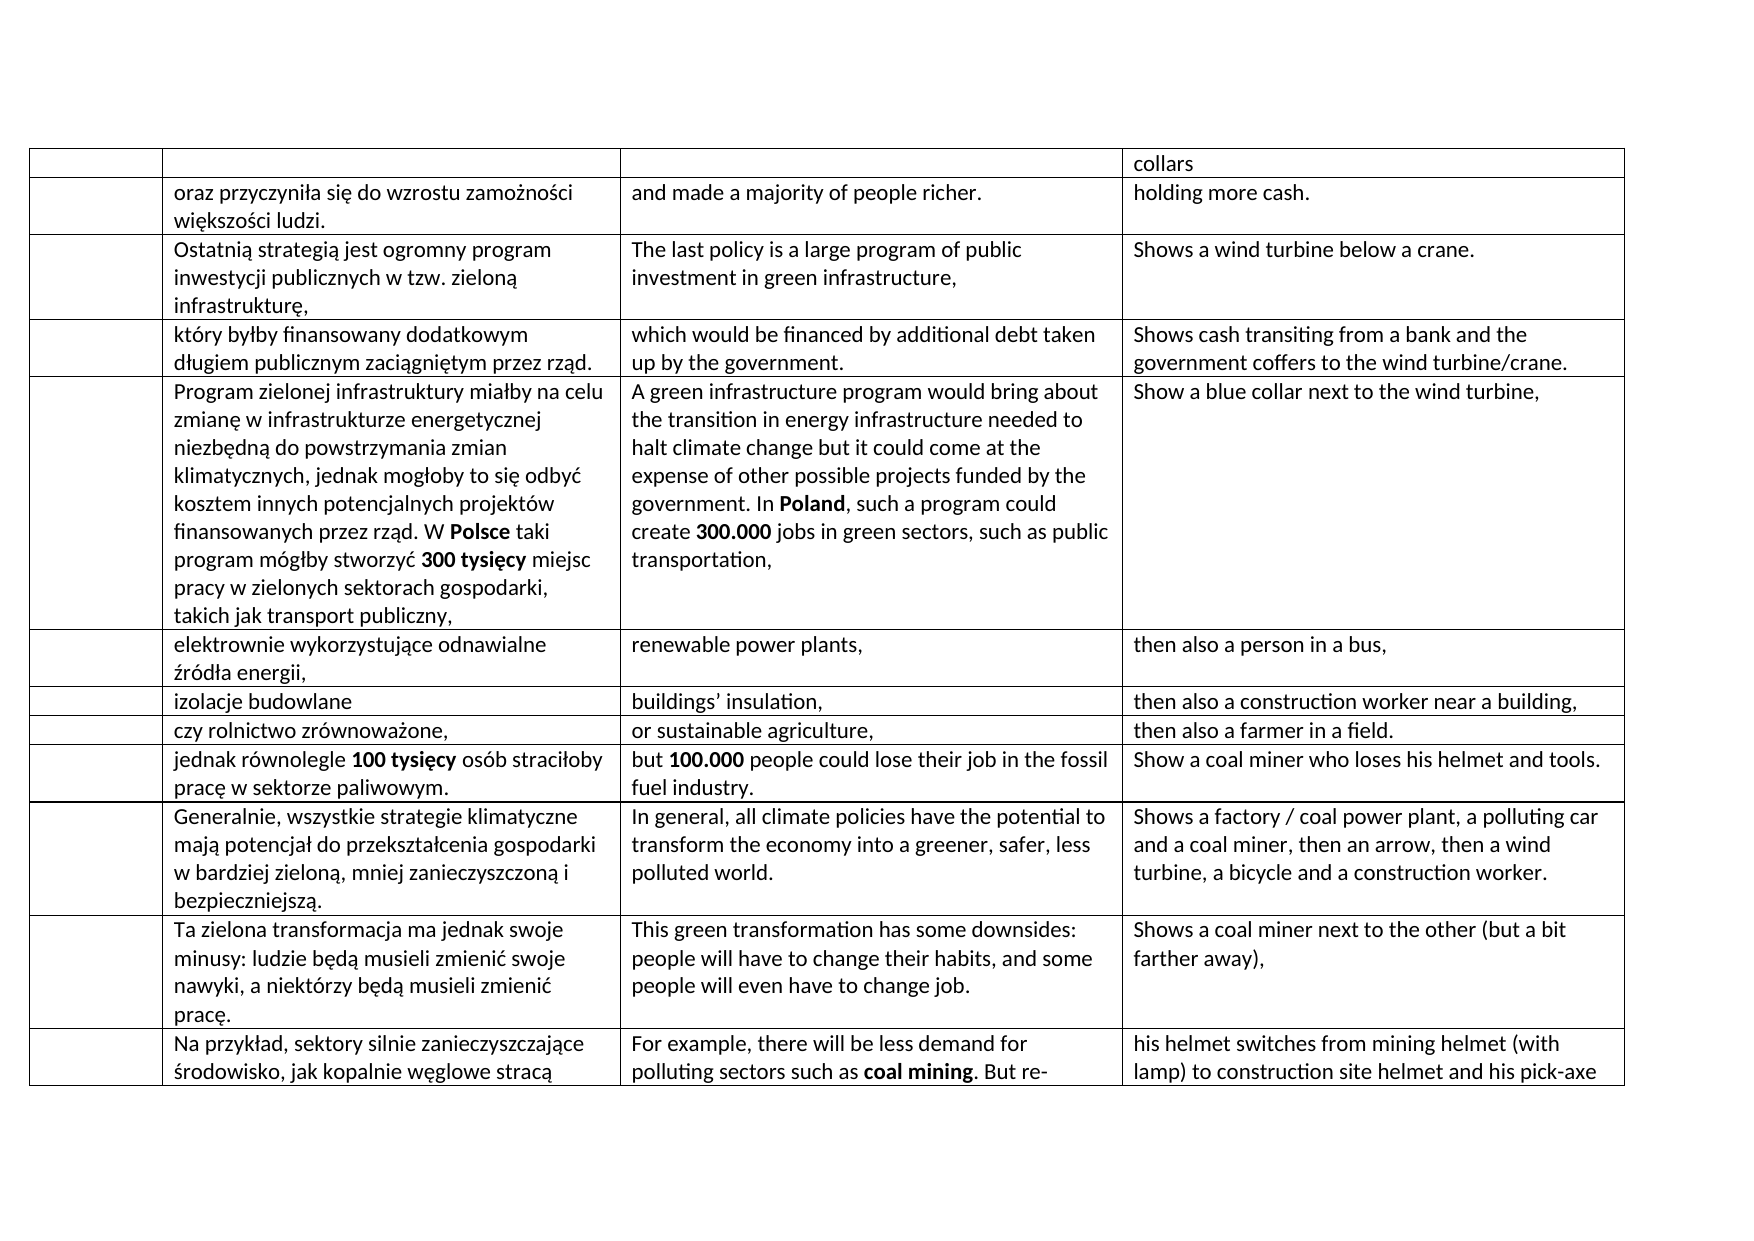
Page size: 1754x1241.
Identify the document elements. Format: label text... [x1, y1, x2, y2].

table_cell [621, 1029, 1122, 1085]
table_cell renewable power plants, [621, 630, 1122, 686]
table_cell izolacje budowlane [163, 687, 620, 715]
table_cell [30, 916, 162, 1028]
table_cell Generalnie, wszystkie strategie klimatyczne mają potencjał do przekształcenia gospodarki w bardziej zieloną, mniej zanieczyszczoną i bezpieczniejszą. [163, 803, 620, 914]
table_cell [30, 377, 162, 629]
table_cell A green infrastructure program would bring about the transition in energy infrastructure needed to halt climate change but it could come at the expense of other possible projects funded by the government. In Poland, such a program could create 300.000 jobs in green sectors, such as public transportation, [621, 377, 1122, 629]
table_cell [163, 1029, 620, 1085]
table_cell but 100.000 people could lose their job in the fossil fuel industry. [621, 745, 1122, 801]
table_cell Show a blue collar next to the wind turbine, [1123, 377, 1624, 629]
table_cell or sustainable agriculture, [621, 716, 1122, 744]
table_cell [30, 235, 162, 319]
table_cell Ostatnią strategią jest ogromny program inwestycji publicznych w tzw. zieloną infrastrukturę, [163, 235, 620, 319]
table_cell then also a farmer in a field. [1123, 716, 1624, 744]
table_cell [30, 149, 162, 177]
table_cell jednak równolegle 100 tysięcy osób straciłoby pracę w sektorze paliwowym. [163, 745, 620, 801]
table_cell [30, 803, 162, 914]
table_cell [30, 716, 162, 744]
table_cell The last policy is a large program of public investment in green infrastructure, [621, 235, 1122, 319]
table_cell holding more cash. [1123, 178, 1624, 234]
table_cell then also a construction worker near a building, [1123, 687, 1624, 715]
table_cell Shows a wind turbine below a crane. [1123, 235, 1624, 319]
table_cell which would be financed by additional debt taken up by the government. [621, 320, 1122, 376]
table_cell elektrownie wykorzystujące odnawialne źródła energii, [163, 630, 620, 686]
table_cell [30, 630, 162, 686]
table_cell This green transformation has some downsides: people will have to change their habits, and some people will even have to change job. [621, 916, 1122, 1028]
table_cell buildings’ insulation, [621, 687, 1122, 715]
table_cell [30, 745, 162, 801]
table_cell czy rolnictwo zrównoważone, [163, 716, 620, 744]
table_cell Shows a factory / coal power plant, a polluting car and a coal miner, then an arrow, then a wind turbine, a bicycle and a construction worker. [1123, 803, 1624, 914]
table_cell and made a majority of people richer. [621, 178, 1122, 234]
table_cell In general, all climate policies have the potential to transform the economy into a greener, safer, less polluted world. [621, 803, 1122, 914]
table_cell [163, 149, 620, 177]
table_cell Ta zielona transformacja ma jednak swoje minusy: ludzie będą musieli zmienić swoje nawyki, a niektórzy będą musieli zmienić pracę. [163, 916, 620, 1028]
table_cell then also a person in a bus, [1123, 630, 1624, 686]
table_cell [1123, 149, 1624, 177]
table_cell Show a coal miner who loses his helmet and tools. [1123, 745, 1624, 801]
table_cell [30, 687, 162, 715]
table_cell [30, 178, 162, 234]
table_cell Shows a coal miner next to the other (but a bit farther away), [1123, 916, 1624, 1028]
table_cell oraz przyczyniła się do wzrostu zamożności większości ludzi. [163, 178, 620, 234]
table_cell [621, 149, 1122, 177]
table_cell Program zielonej infrastruktury miałby na celu zmianę w infrastrukturze energetycznej niezbędną do powstrzymania zmian klimatycznych, jednak mogłoby to się odbyć kosztem innych potencjalnych projektów finansowanych przez rząd. W Polsce taki program mógłby stworzyć 300 tysięcy miejsc pracy w zielonych sektorach gospodarki, takich jak transport publiczny, [163, 377, 620, 629]
table_cell Shows cash transiting from a bank and the government coffers to the wind turbine/crane. [1123, 320, 1624, 376]
table_cell [30, 320, 162, 376]
table_cell który byłby finansowany dodatkowym długiem publicznym zaciągniętym przez rząd. [163, 320, 620, 376]
table_cell [30, 1029, 162, 1085]
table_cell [1123, 1029, 1624, 1085]
